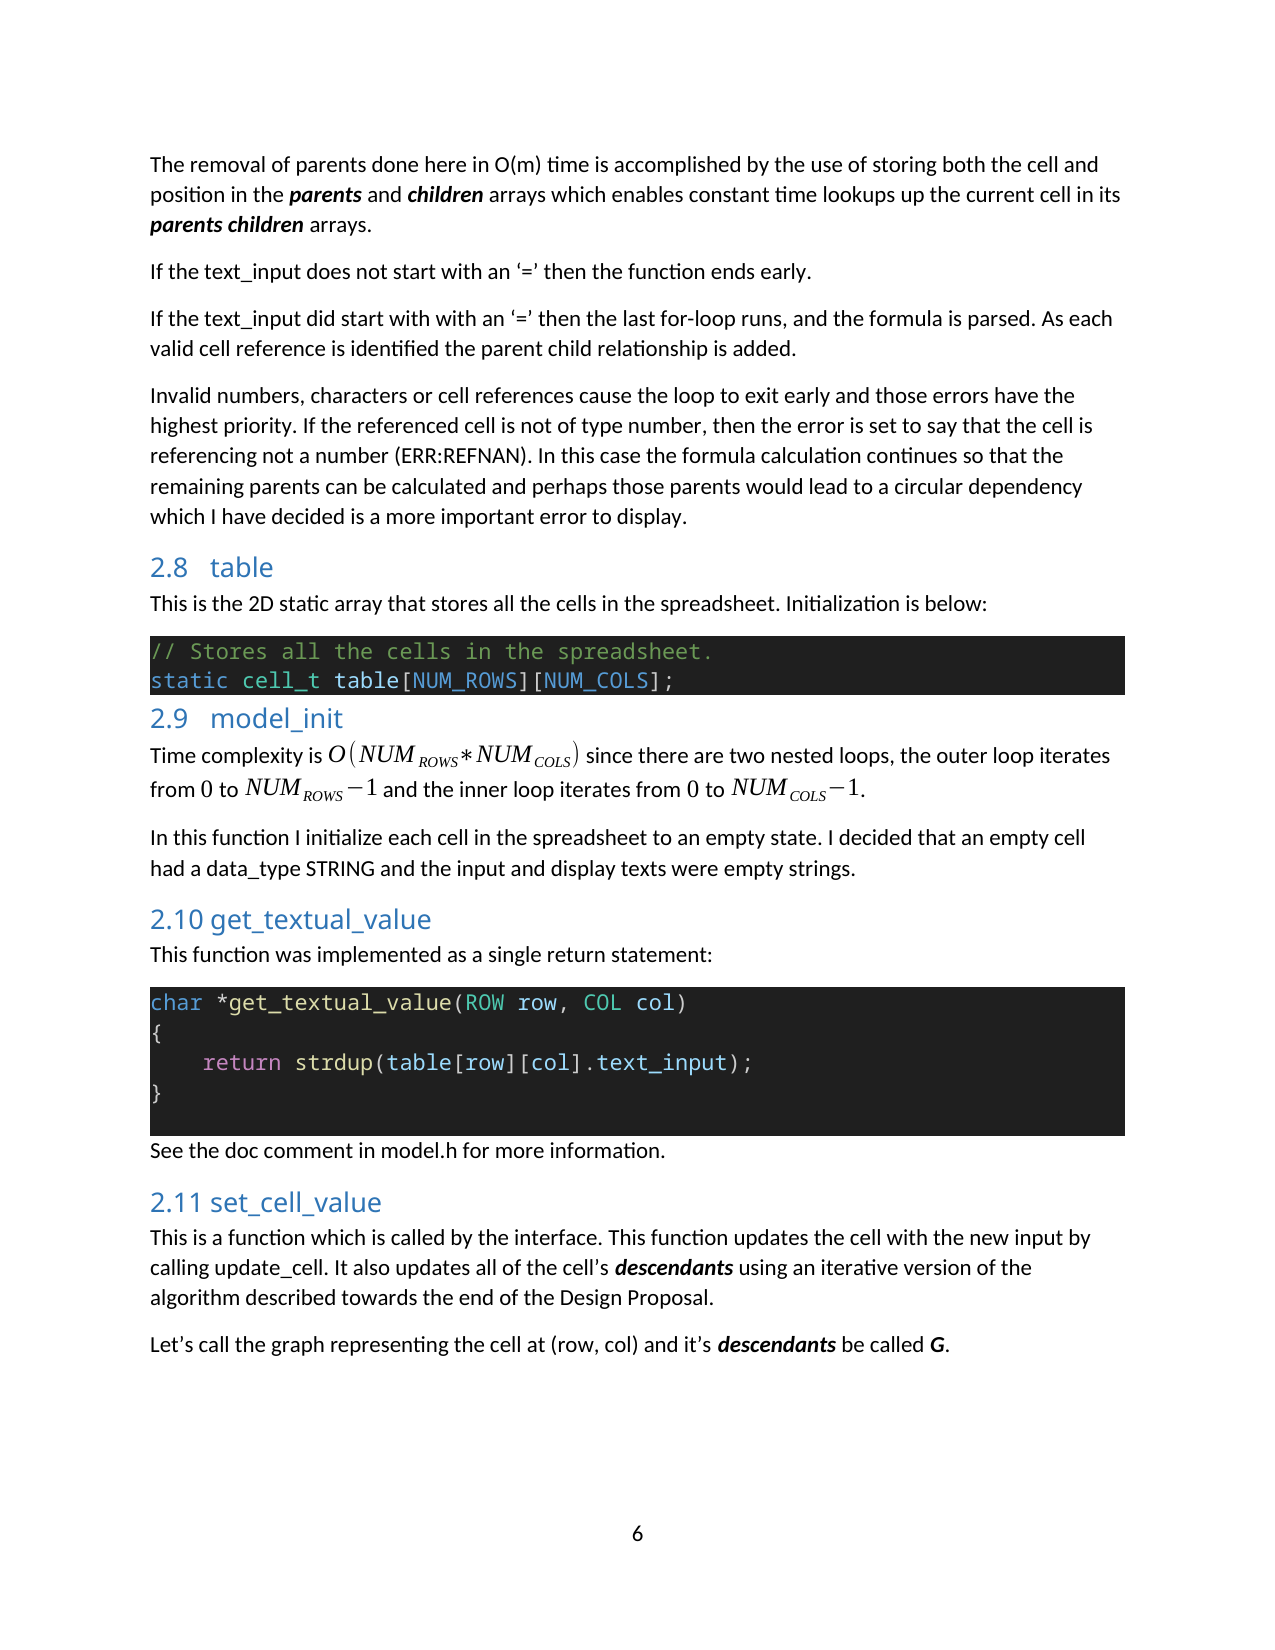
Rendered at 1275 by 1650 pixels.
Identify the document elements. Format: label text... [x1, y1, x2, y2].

subtitle model_init [150, 699, 1125, 736]
subtitle table [150, 549, 1125, 586]
text This function was implemented as a single return statement: [150, 940, 1125, 968]
text // Stores all the cells in the spreadsheet. [150, 636, 1125, 665]
text char *get_textual_value(ROW row, COL col) [150, 987, 1125, 1017]
text { [150, 1017, 1125, 1047]
text Time complexity is since there are two nested loops, the outer loop iterates from to and the inner loop iterates from to . [150, 739, 1125, 805]
text This is the 2D static array that stores all the cells in the spreadsheet. Initialization is below: [150, 589, 1125, 617]
text See the doc comment in model.h for more information. [150, 1136, 1125, 1164]
text Invalid numbers, characters or cell references cause the loop to exit early and those errors have the highest priority. If the referenced cell is not of type number, then the error is set to say that the cell is referencing not a number (ERR:REFNAN). In this case the formula calculation continues so that the remaining parents can be calculated and perhaps those parents would lead to a circular dependency which I have decided is a more important error to display. [150, 381, 1125, 530]
text return strdup(table[row][col].text_input); [150, 1047, 1125, 1077]
text Let’s call the graph representing the cell at (row, col) and it’s descendants be called G. [150, 1330, 1125, 1358]
subtitle get_textual_value [150, 901, 1125, 937]
text If the text_input did start with with an ‘=’ then the last for-loop runs, and the formula is parsed. As each valid cell reference is identified the parent child relationship is added. [150, 304, 1125, 362]
subtitle set_cell_value [150, 1183, 1125, 1220]
text If the text_input does not start with an ‘=’ then the function ends early. [150, 257, 1125, 285]
text The removal of parents done here in O(m) time is accomplished by the use of storing both the cell and position in the parents and children arrays which enables constant time lookups up the current cell in its parents children arrays. [150, 150, 1125, 238]
text } [150, 1077, 1125, 1106]
text static cell_t table[NUM_ROWS][NUM_COLS]; [150, 665, 1125, 695]
text This is a function which is called by the interface. This function updates the cell with the new input by calling update_cell. It also updates all of the cell’s descendants using an iterative version of the algorithm described towards the end of the Design Proposal. [150, 1223, 1125, 1311]
text In this function I initialize each cell in the spreadsheet to an empty state. I decided that an empty cell had a data_type STRING and the input and display texts were empty strings. [150, 823, 1125, 882]
